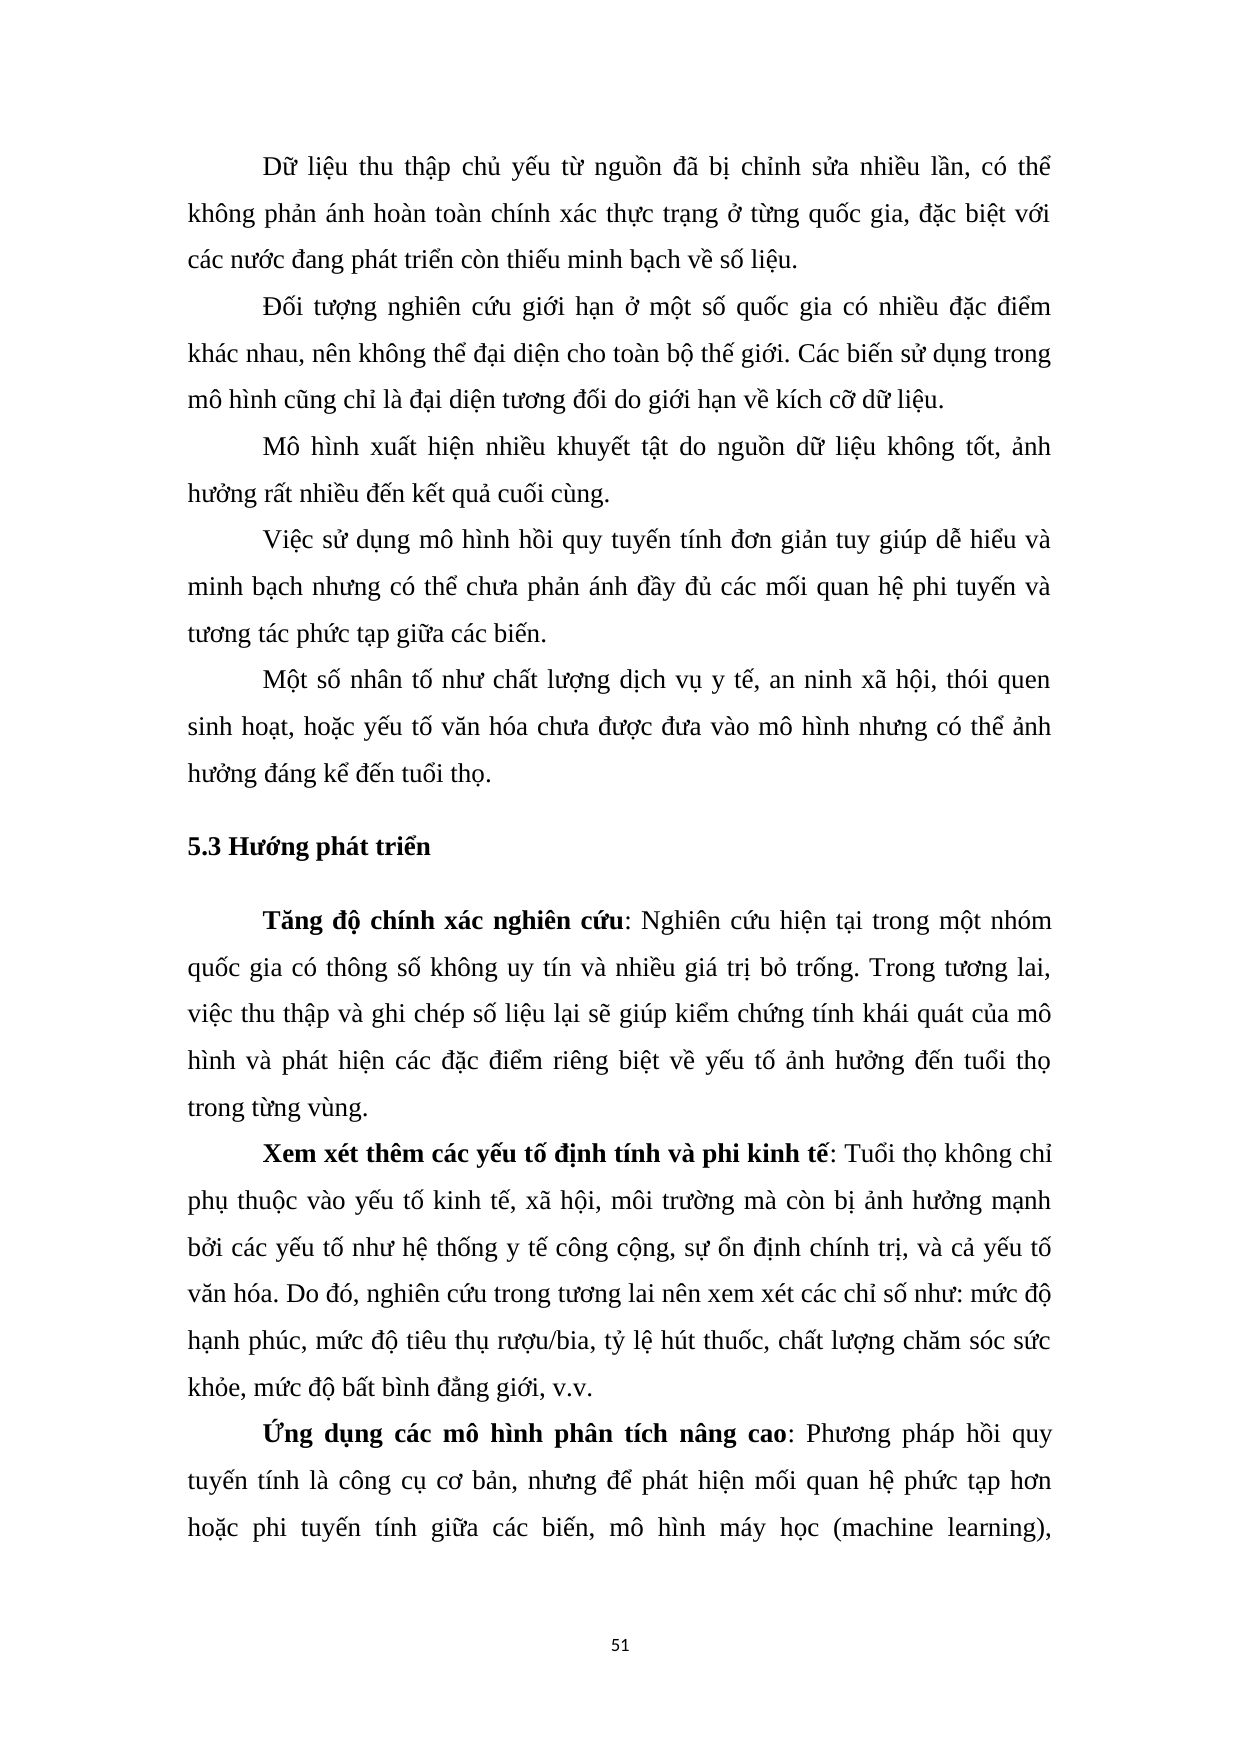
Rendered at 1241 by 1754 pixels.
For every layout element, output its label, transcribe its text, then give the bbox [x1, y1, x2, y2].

text Mô hình xuất hiện nhiều khuyết tật do nguồn dữ liệu không tốt, ảnh hưởng rất nhiều đến kết quả cuối cùng. [187, 430, 1053, 508]
text Một số nhân tố như chất lượng dịch vụ y tế, an ninh xã hội, thói quen sinh hoạt, hoặc yếu tố văn hóa chưa được đưa vào mô hình nhưng có thể ảnh hưởng đáng kể đến tuổi thọ. [187, 663, 1053, 788]
text Tăng độ chính xác nghiên cứu: Nghiên cứu hiện tại trong một nhóm quốc gia có thông số không uy tín và nhiều giá trị bỏ trống. Trong tương lai, việc thu thập và ghi chép số liệu lại sẽ giúp kiểm chứng tính khái quát của mô hình và phát hiện các đặc điểm riêng biệt về yếu tố ảnh hưởng đến tuổi thọ trong từng vùng. [187, 904, 1053, 1122]
text Việc sử dụng mô hình hồi quy tuyến tính đơn giản tuy giúp dễ hiểu và minh bạch nhưng có thể chưa phản ánh đầy đủ các mối quan hệ phi tuyến và tương tác phức tạp giữa các biến. [187, 523, 1053, 648]
text Đối tượng nghiên cứu giới hạn ở một số quốc gia có nhiều đặc điểm khác nhau, nên không thể đại diện cho toàn bộ thế giới. Các biến sử dụng trong mô hình cũng chỉ là đại diện tương đối do giới hạn về kích cỡ dữ liệu. [187, 290, 1053, 414]
text Xem xét thêm các yếu tố định tính và phi kinh tế: Tuổi thọ không chỉ phụ thuộc vào yếu tố kinh tế, xã hội, môi trường mà còn bị ảnh hưởng mạnh bởi các yếu tố như hệ thống y tế công cộng, sự ổn định chính trị, và cả yếu tố văn hóa. Do đó, nghiên cứu trong tương lai nên xem xét các chỉ số như: mức độ hạnh phúc, mức độ tiêu thụ rượu/bia, tỷ lệ hút thuốc, chất lượng chăm sóc sức khỏe, mức độ bất bình đẳng giới, v.v. [187, 1137, 1053, 1402]
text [187, 1417, 1053, 1542]
subtitle 5.3 Hướng phát triển [187, 830, 1053, 862]
text Dữ liệu thu thập chủ yếu từ nguồn đã bị chỉnh sửa nhiều lần, có thể không phản ánh hoàn toàn chính xác thực trạng ở từng quốc gia, đặc biệt với các nước đang phát triển còn thiếu minh bạch về số liệu. [187, 150, 1053, 274]
